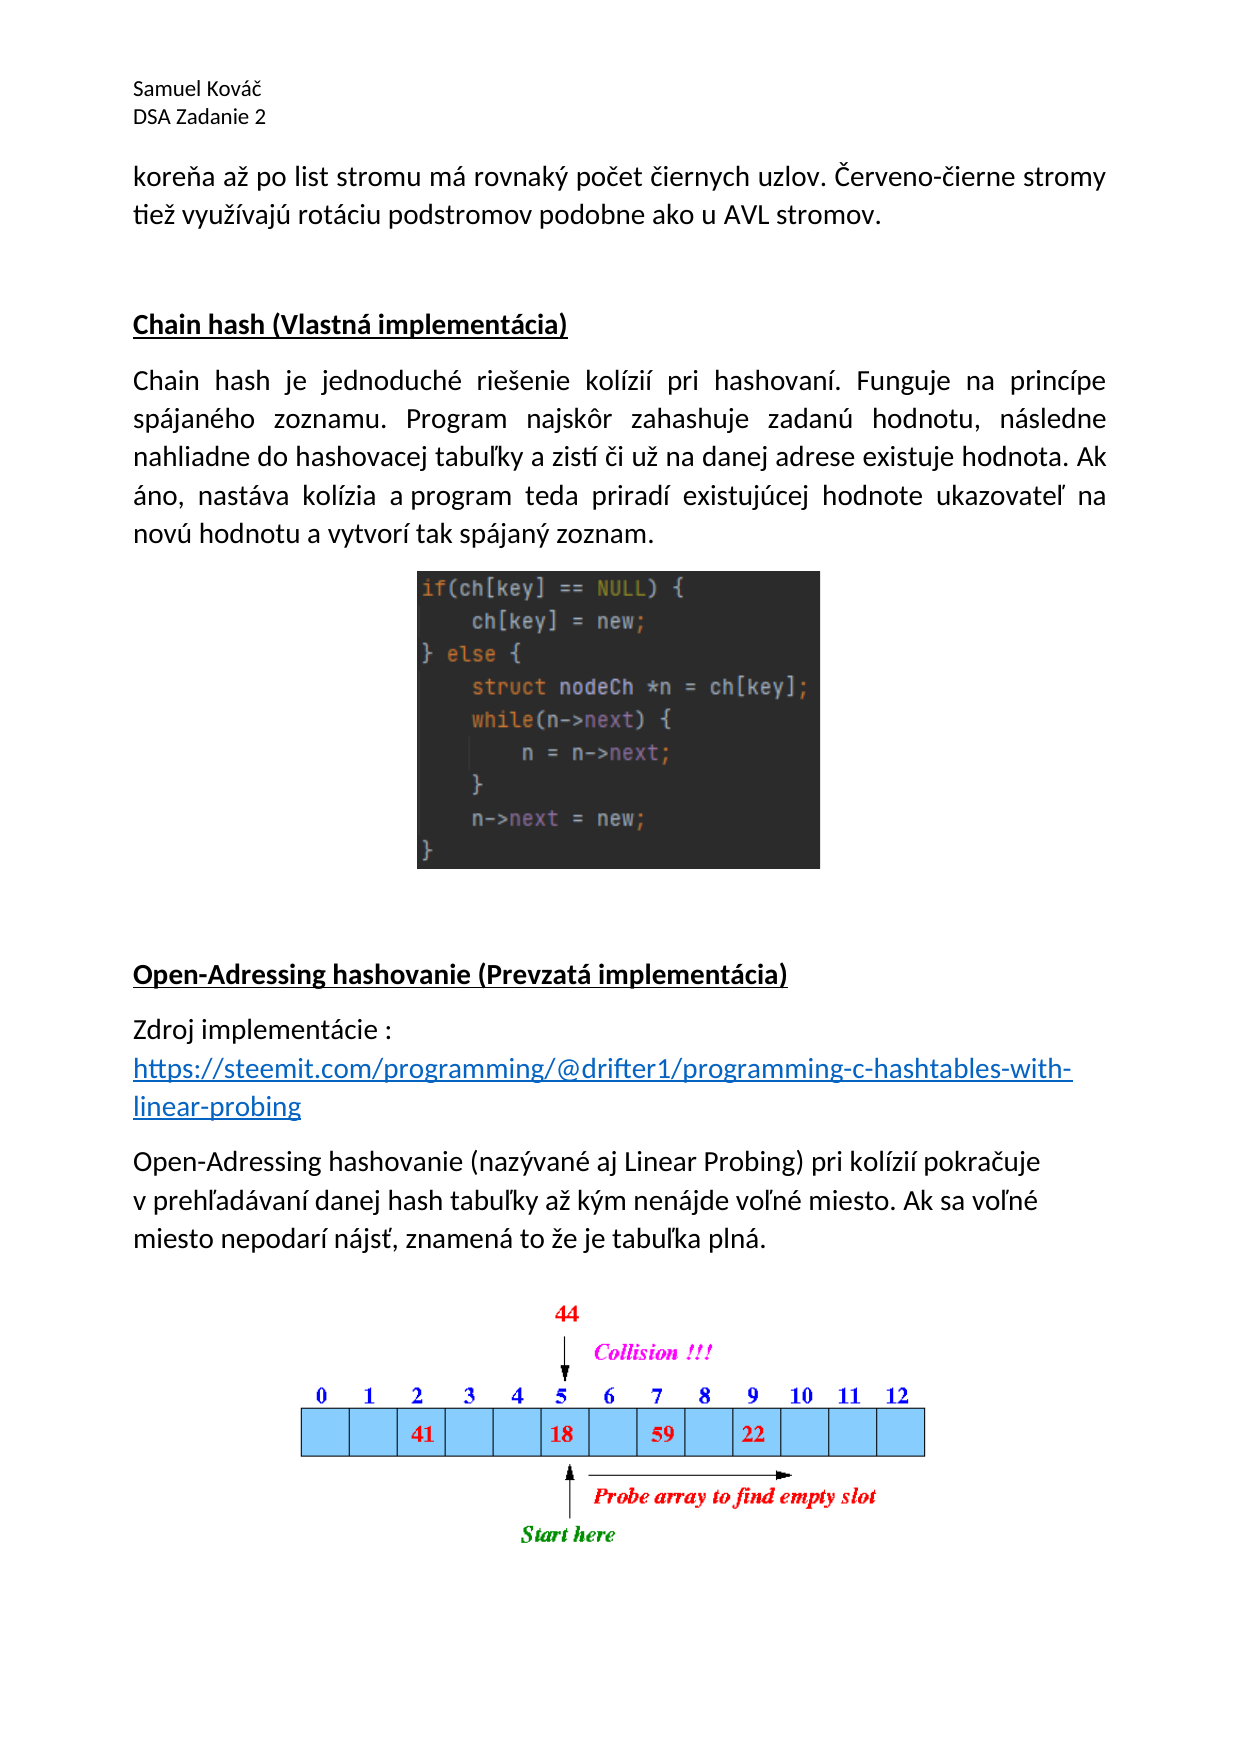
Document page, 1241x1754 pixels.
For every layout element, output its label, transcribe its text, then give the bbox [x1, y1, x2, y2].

text Chain hash je jednoduché riešenie kolízií pri hashovaní. Funguje na princípe spájaného zoznamu. Program najskôr zahashuje zadanú hodnotu, následne nahliadne do hashovacej tabuľky a zistí či už na danej adrese existuje hodnota. Ak áno, nastáva kolízia a program teda priradí existujúcej hodnote ukazovateľ na novú hodnotu a vytvorí tak spájaný zoznam. [133, 362, 1107, 551]
picture [417, 571, 821, 869]
picture [271, 1296, 971, 1561]
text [133, 158, 1107, 232]
text Open-Adressing hashovanie (Prevzatá implementácia) [133, 956, 1107, 992]
text Open-Adressing hashovanie (nazývané aj Linear Probing) pri kolízií pokračuje v prehľadávaní danej hash tabuľky až kým nenájde voľné miesto. Ak sa voľné miesto nepodarí nájsť, znamená to že je tabuľka plná. [133, 1143, 1107, 1256]
text Zdroj implementácie : https://steemit.com/programming/@drifter1/programming-c-hashtables-with-linear-probing [133, 1011, 1107, 1124]
text Chain hash (Vlastná implementácia) [133, 306, 1107, 342]
